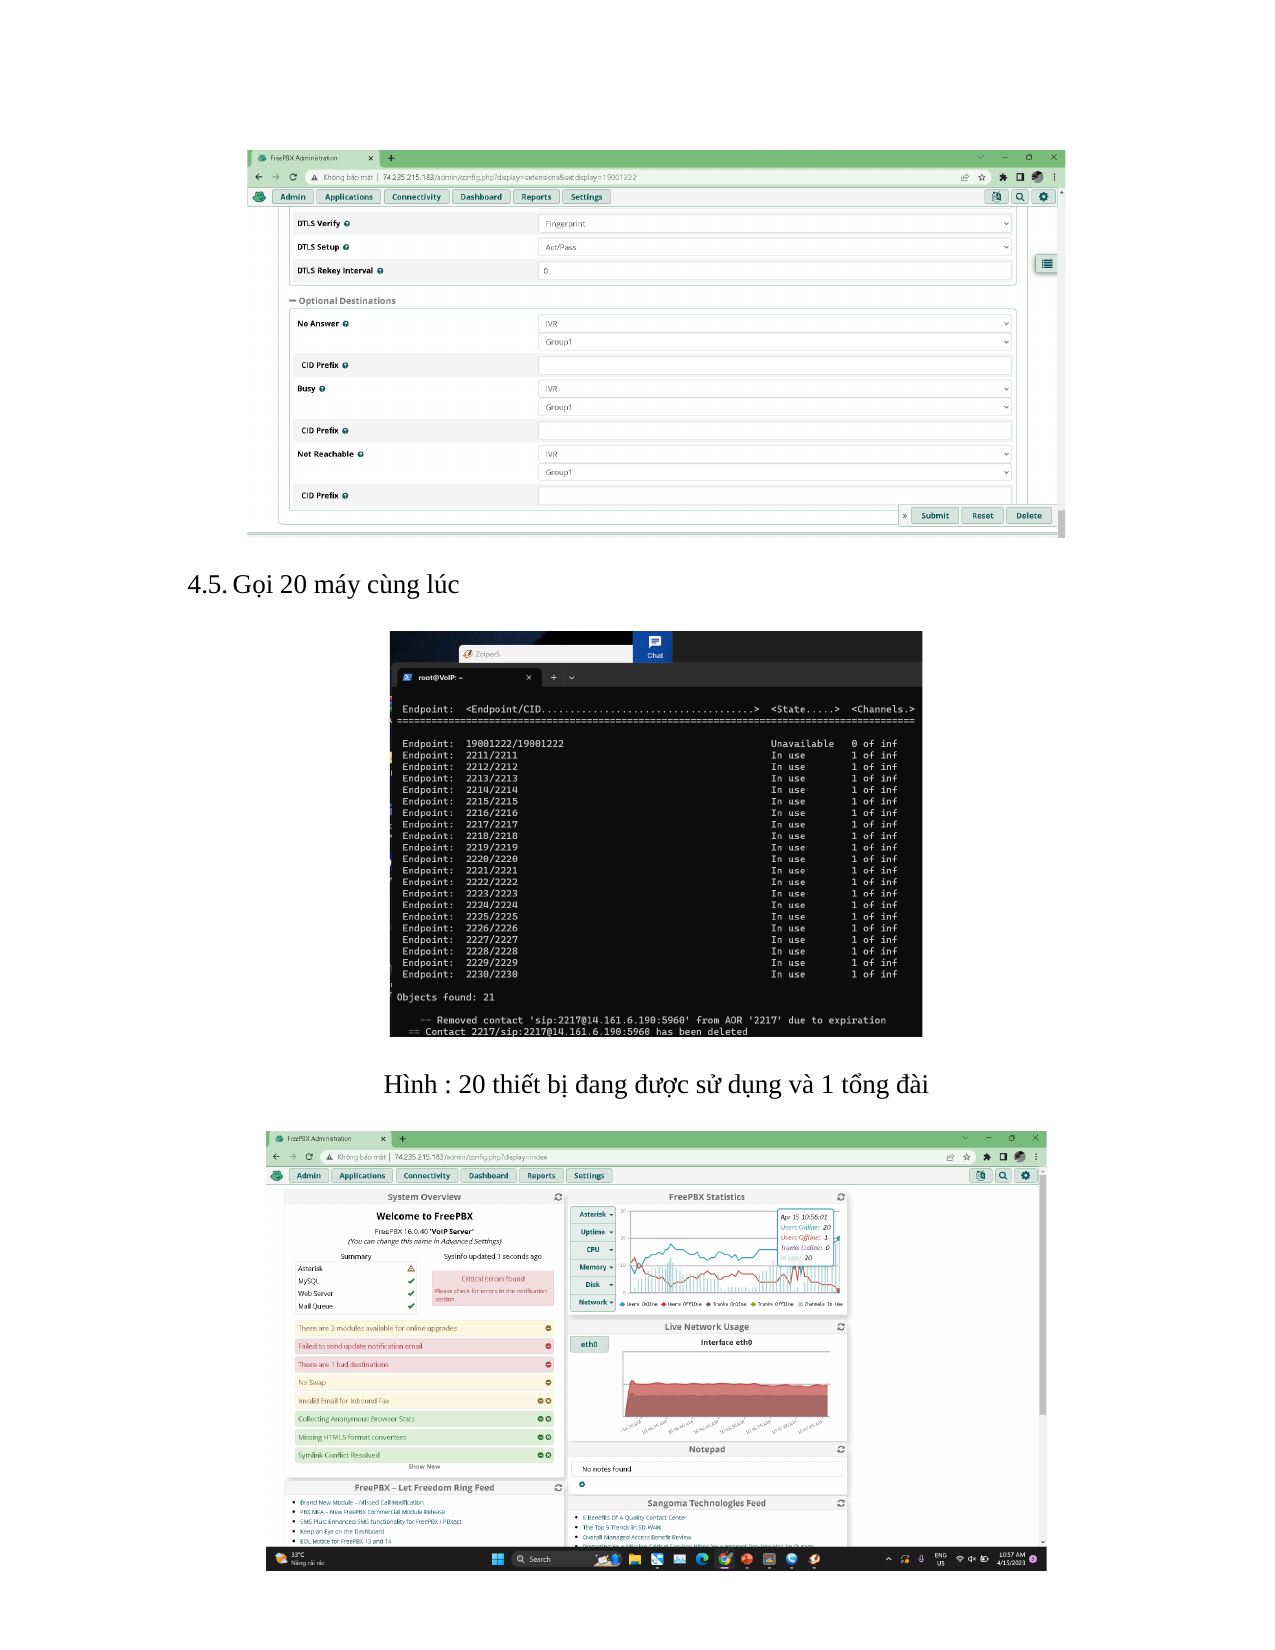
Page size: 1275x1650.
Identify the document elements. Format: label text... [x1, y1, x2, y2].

list Gọi 20 máy cùng lúc [187, 568, 1125, 599]
picture [389, 631, 923, 1037]
text Hình : 20 thiết bị đang được sử dụng và 1 tổng đài [187, 1068, 1125, 1099]
picture [266, 1131, 1047, 1571]
picture [247, 150, 1066, 538]
